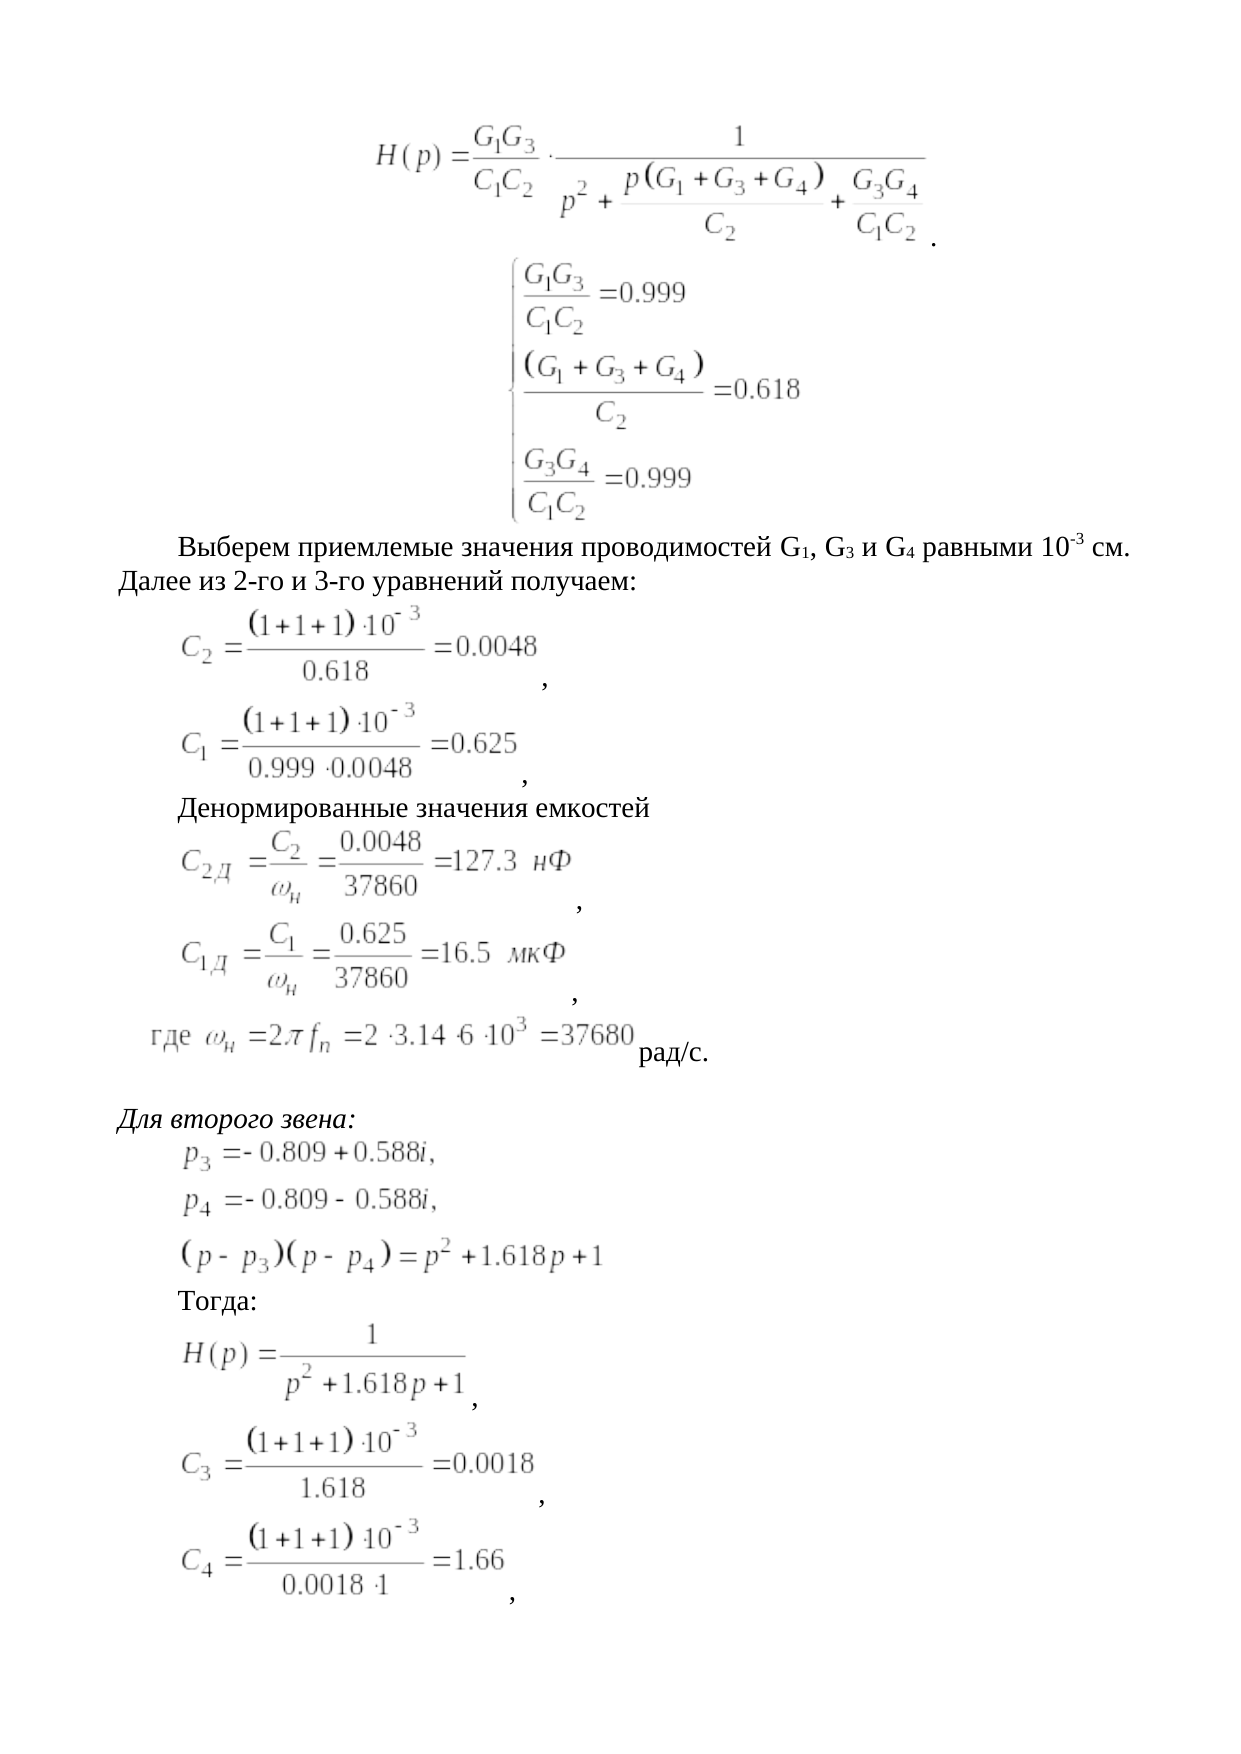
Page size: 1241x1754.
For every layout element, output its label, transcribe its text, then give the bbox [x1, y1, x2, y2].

text Выберем приемлемые значения проводимостей G1, G3 и G4 равными 10-3 см. Далее из 2-го и 3-го уравнений получаем: [118, 529, 1131, 596]
text , [118, 1510, 1131, 1607]
text , [118, 1413, 1131, 1510]
text , [118, 1316, 1131, 1413]
text , [118, 596, 1131, 693]
text Денормированные значения емкостей [118, 790, 1131, 823]
text Для второго звена: [118, 1101, 1131, 1134]
text рад/с. [118, 1008, 1131, 1067]
text , [118, 693, 1131, 790]
text , [118, 823, 1131, 916]
text . [118, 118, 1131, 252]
text Тогда: [118, 1283, 1131, 1316]
text , [118, 916, 1131, 1008]
